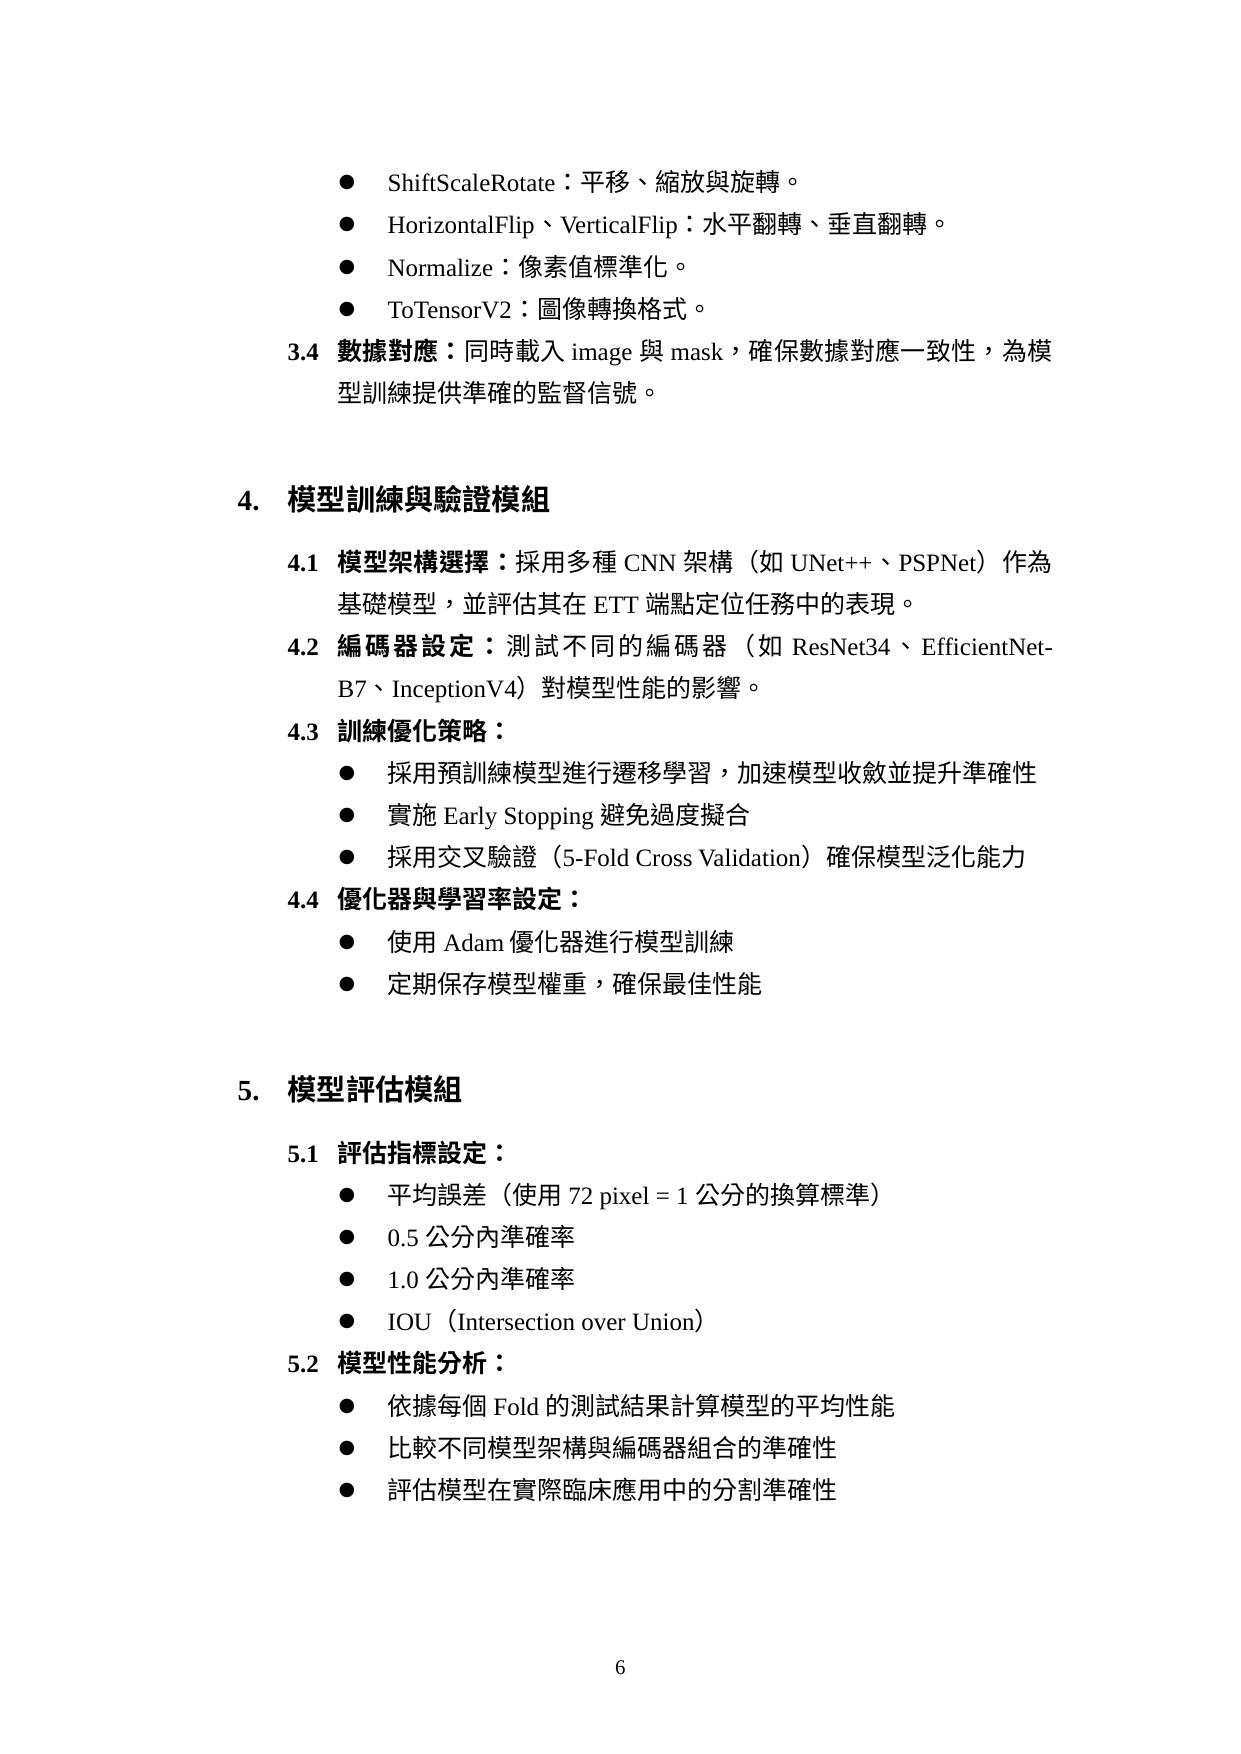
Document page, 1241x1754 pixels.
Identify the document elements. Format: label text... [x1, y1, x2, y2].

list HorizontalFlip、VerticalFlip：水平翻轉、垂直翻轉。 [337, 202, 1053, 244]
list 評估模型在實際臨床應用中的分割準確性 [337, 1468, 1053, 1510]
list IOU（Intersection over Union） [337, 1299, 1053, 1341]
list 0.5 公分內準確率 [337, 1214, 1053, 1257]
list 評估指標設定： [287, 1130, 1053, 1172]
list 定期保存模型權重，確保最佳性能 [337, 961, 1053, 1003]
list 採用交叉驗證（5-Fold Cross Validation）確保模型泛化能力 [337, 835, 1053, 877]
list 實施 Early Stopping 避免過度擬合 [337, 793, 1053, 835]
list 模型訓練與驗證模組 [237, 455, 1053, 539]
list 使用 Adam優化器進行模型訓練 [337, 919, 1053, 961]
list 1.0 公分內準確率 [337, 1257, 1053, 1299]
list 訓練優化策略： [287, 708, 1053, 750]
list 比較不同模型架構與編碼器組合的準確性 [337, 1425, 1053, 1468]
list ShiftScaleRotate：平移、縮放與旋轉。 [337, 160, 1053, 202]
list 優化器與學習率設定： [287, 877, 1053, 919]
list 編碼器設定：測試不同的編碼器（如ResNet34、EfficientNet-B7、InceptionV4）對模型性能的影響。 [287, 624, 1053, 708]
list 採用預訓練模型進行遷移學習，加速模型收斂並提升準確性 [337, 750, 1053, 793]
list ToTensorV2：圖像轉換格式。 [337, 286, 1053, 328]
list 模型架構選擇：採用多種 CNN 架構（如UNet++、PSPNet）作為基礎模型，並評估其在 ETT 端點定位任務中的表現。 [287, 539, 1053, 624]
list Normalize：像素值標準化。 [337, 244, 1053, 286]
list 模型性能分析： [287, 1341, 1053, 1383]
list 平均誤差（使用 72 pixel = 1 公分的換算標準） [337, 1172, 1053, 1214]
list 模型評估模組 [237, 1046, 1053, 1130]
list 依據每個 Fold 的測試結果計算模型的平均性能 [337, 1383, 1053, 1425]
list 數據對應：同時載入 image 與 mask，確保數據對應一致性，為模型訓練提供準確的監督信號。 [287, 328, 1053, 413]
